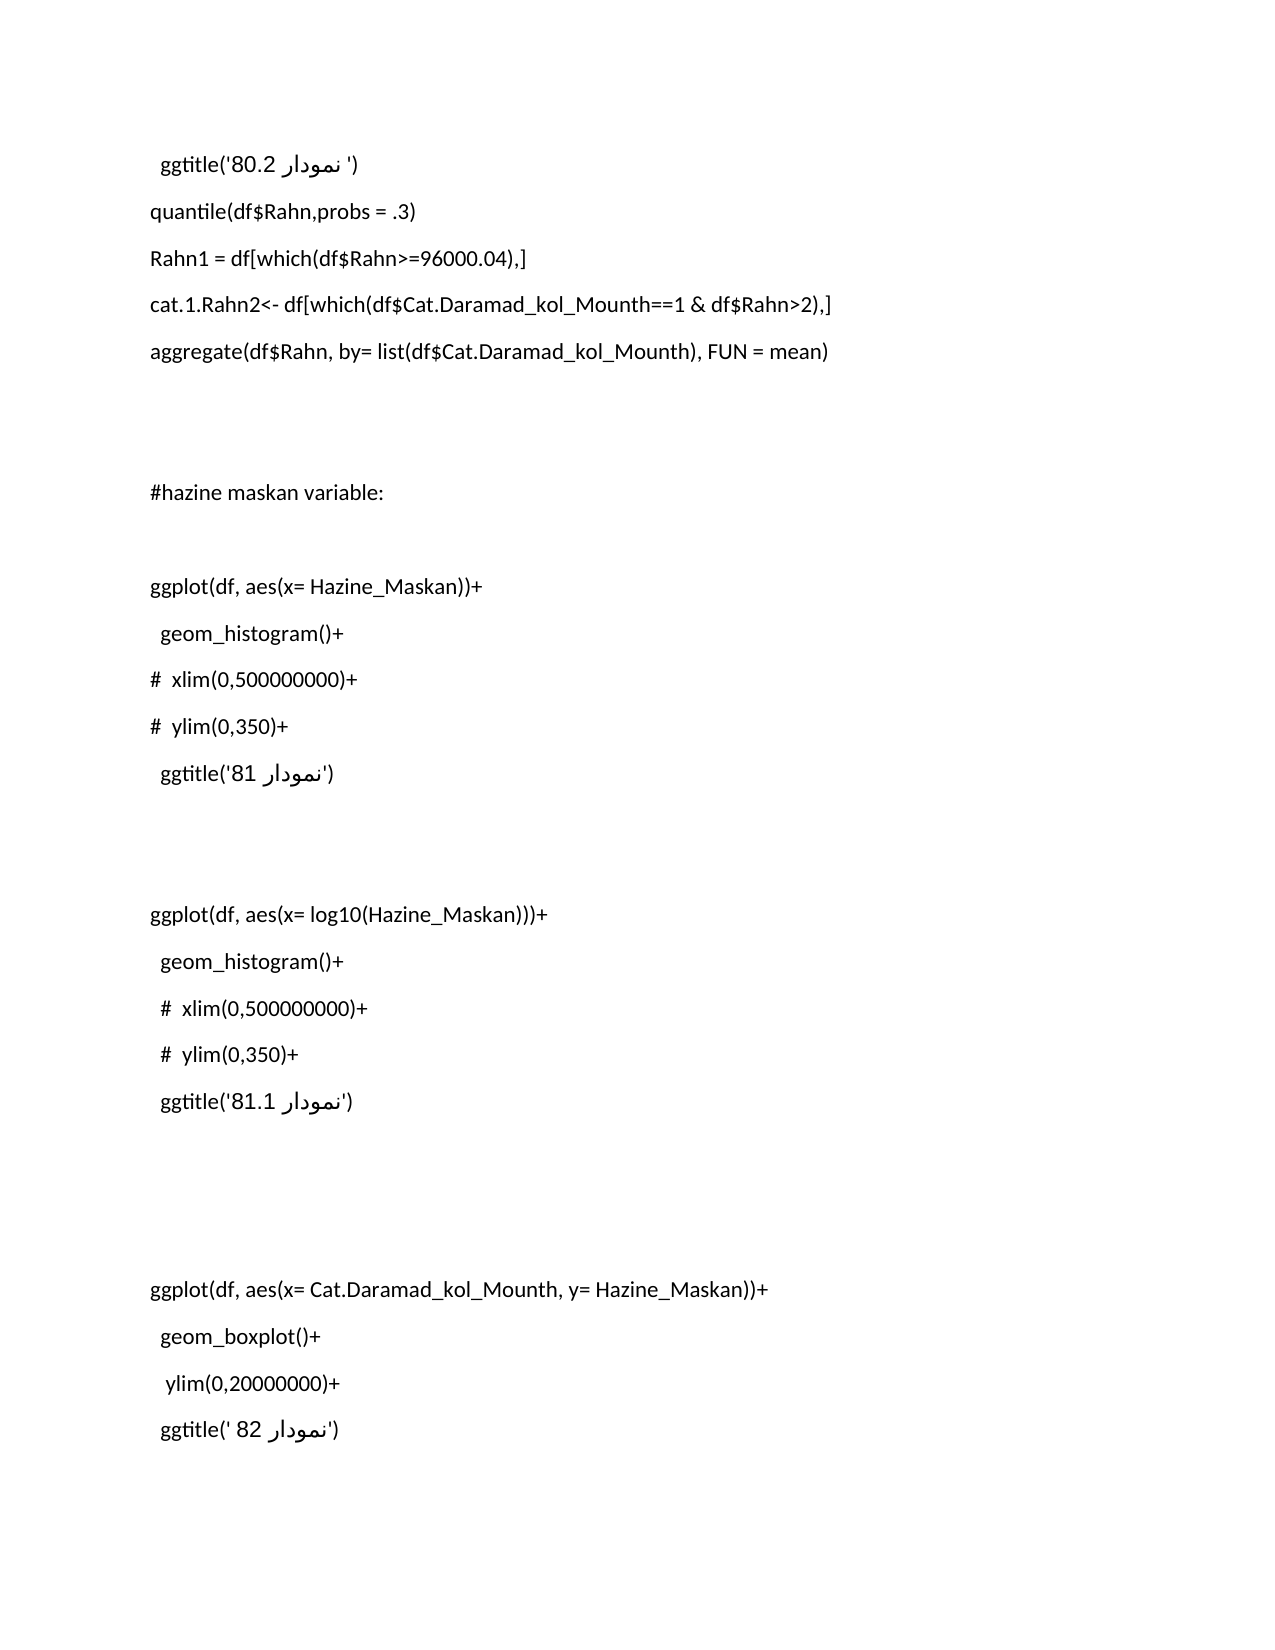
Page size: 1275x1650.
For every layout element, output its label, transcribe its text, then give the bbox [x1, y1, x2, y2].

text aggregate(df$Rahn, by= list(df$Cat.Daramad_kol_Mounth), FUN = mean) [150, 337, 1125, 366]
text # ylim(0,350)+ [150, 712, 1125, 741]
text cat.1.Rahn2<- df[which(df$Cat.Daramad_kol_Mounth==1 & df$Rahn>2),] [150, 291, 1125, 319]
text ggtitle('نمودار 81.1') [150, 1087, 1125, 1116]
text ggplot(df, aes(x= log10(Hazine_Maskan)))+ [150, 900, 1125, 928]
text # ylim(0,350)+ [150, 1041, 1125, 1069]
text ylim(0,20000000)+ [150, 1369, 1125, 1397]
text #hazine maskan variable: [150, 478, 1125, 506]
text # xlim(0,500000000)+ [150, 994, 1125, 1022]
text quantile(df$Rahn,probs = .3) [150, 197, 1125, 225]
text Rahn1 = df[which(df$Rahn>=96000.04),] [150, 244, 1125, 272]
text ggtitle('نمودار 81') [150, 759, 1125, 787]
text ggplot(df, aes(x= Hazine_Maskan))+ [150, 572, 1125, 600]
text geom_boxplot()+ [150, 1322, 1125, 1350]
text # xlim(0,500000000)+ [150, 666, 1125, 694]
text geom_histogram()+ [150, 619, 1125, 647]
text ggtitle('نمودار 80.2 ') [150, 150, 1125, 178]
text geom_histogram()+ [150, 947, 1125, 975]
text ggplot(df, aes(x= Cat.Daramad_kol_Mounth, y= Hazine_Maskan))+ [150, 1275, 1125, 1303]
text ggtitle(' نمودار 82') [150, 1416, 1125, 1444]
